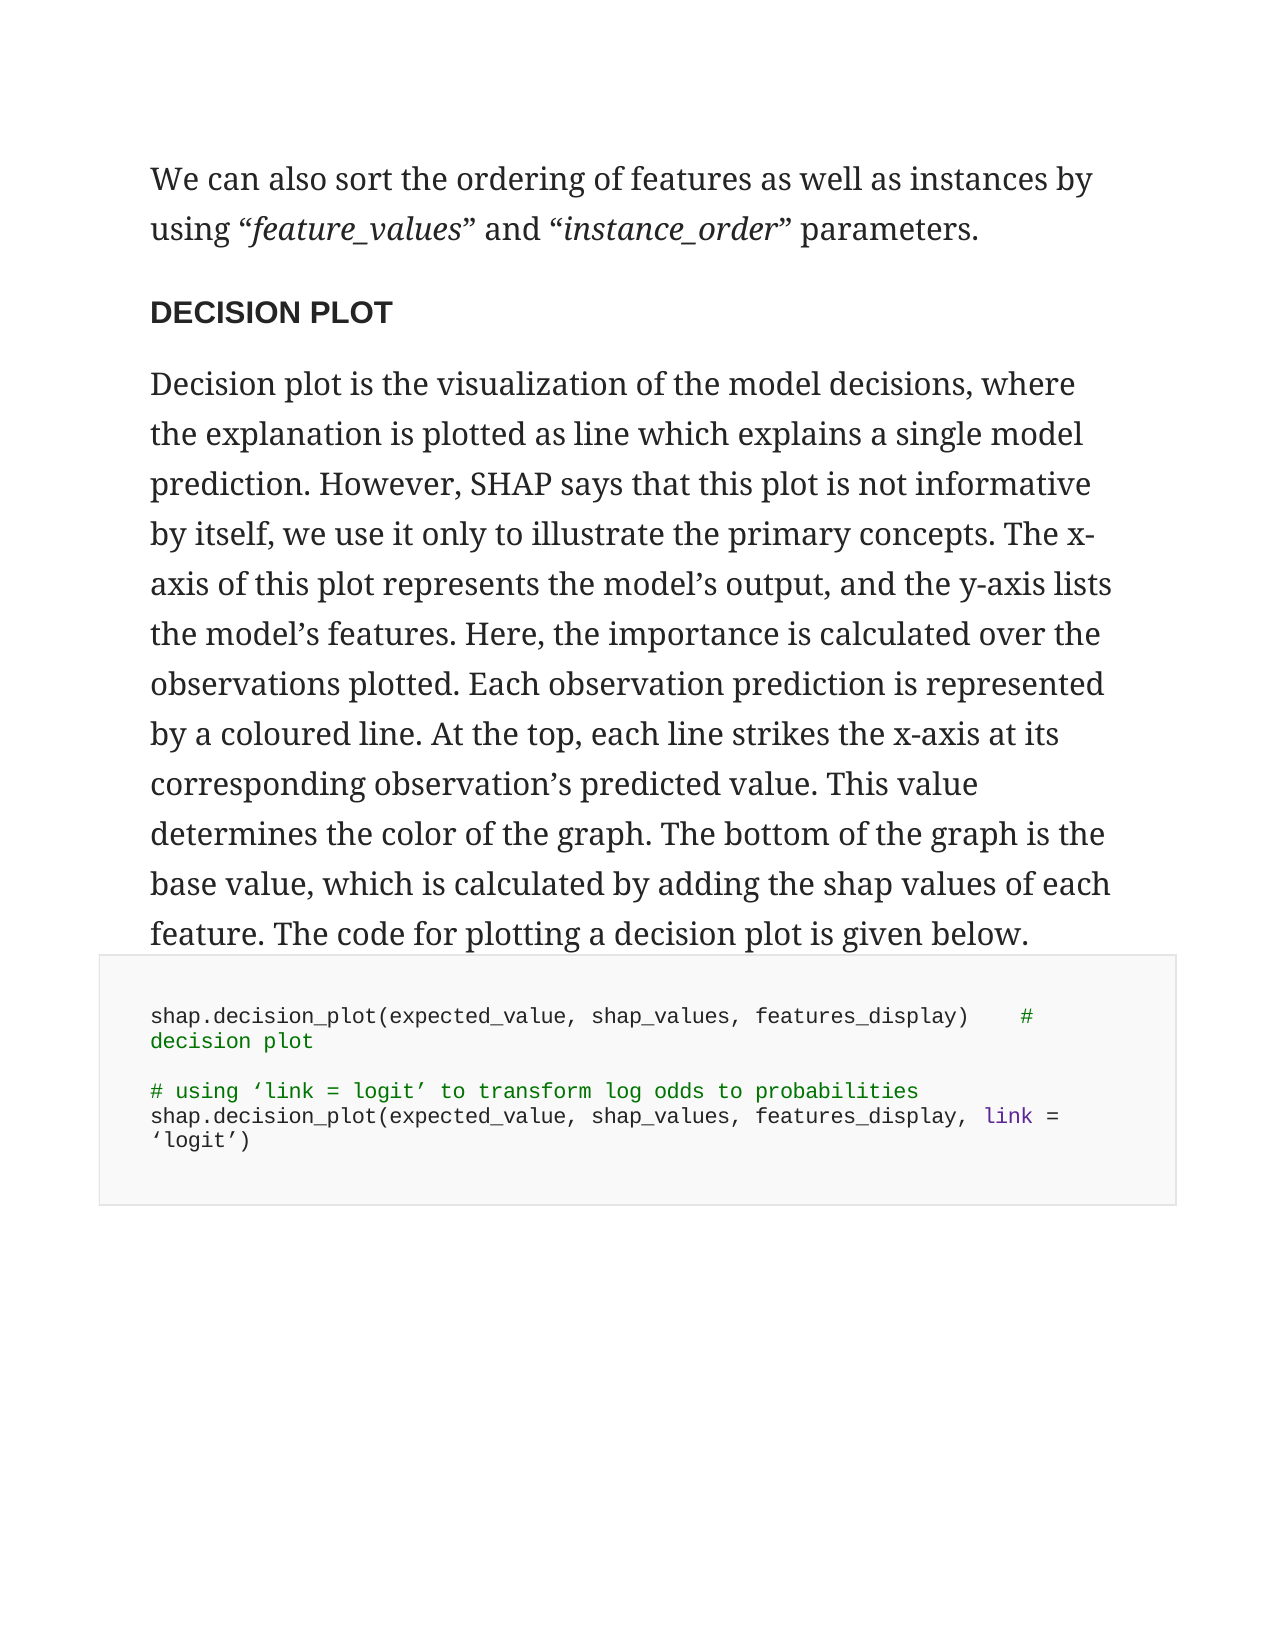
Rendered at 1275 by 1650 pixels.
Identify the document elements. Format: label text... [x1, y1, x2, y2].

text Decision plot is the visualization of the model decisions, where the explanation is plotted as line which explains a single model prediction. However, SHAP says that this plot is not informative by itself, we use it only to illustrate the primary concepts. The x-axis of this plot represents the model’s output, and the y-axis lists the model’s features. Here, the importance is calculated over the observations plotted. Each observation prediction is represented by a coloured line. At the top, each line strikes the x-axis at its corresponding observation’s predicted value. This value determines the color of the graph. The bottom of the graph is the base value, which is calculated by adding the shap values of each feature. The code for plotting a decision plot is given below. [150, 354, 1125, 954]
text DECISION PLOT [150, 293, 1125, 331]
text shap.decision_plot(expected_value, shap_values, features_display) # decision plot # using ‘link = logit’ to transform log odds to probabilities shap.decision_plot(expected_value, shap_values, features_display, link = ‘logit’) [100, 956, 1175, 1204]
text We can also sort the ordering of features as well as instances by using “feature_values” and “instance_order” parameters. [150, 150, 1125, 250]
